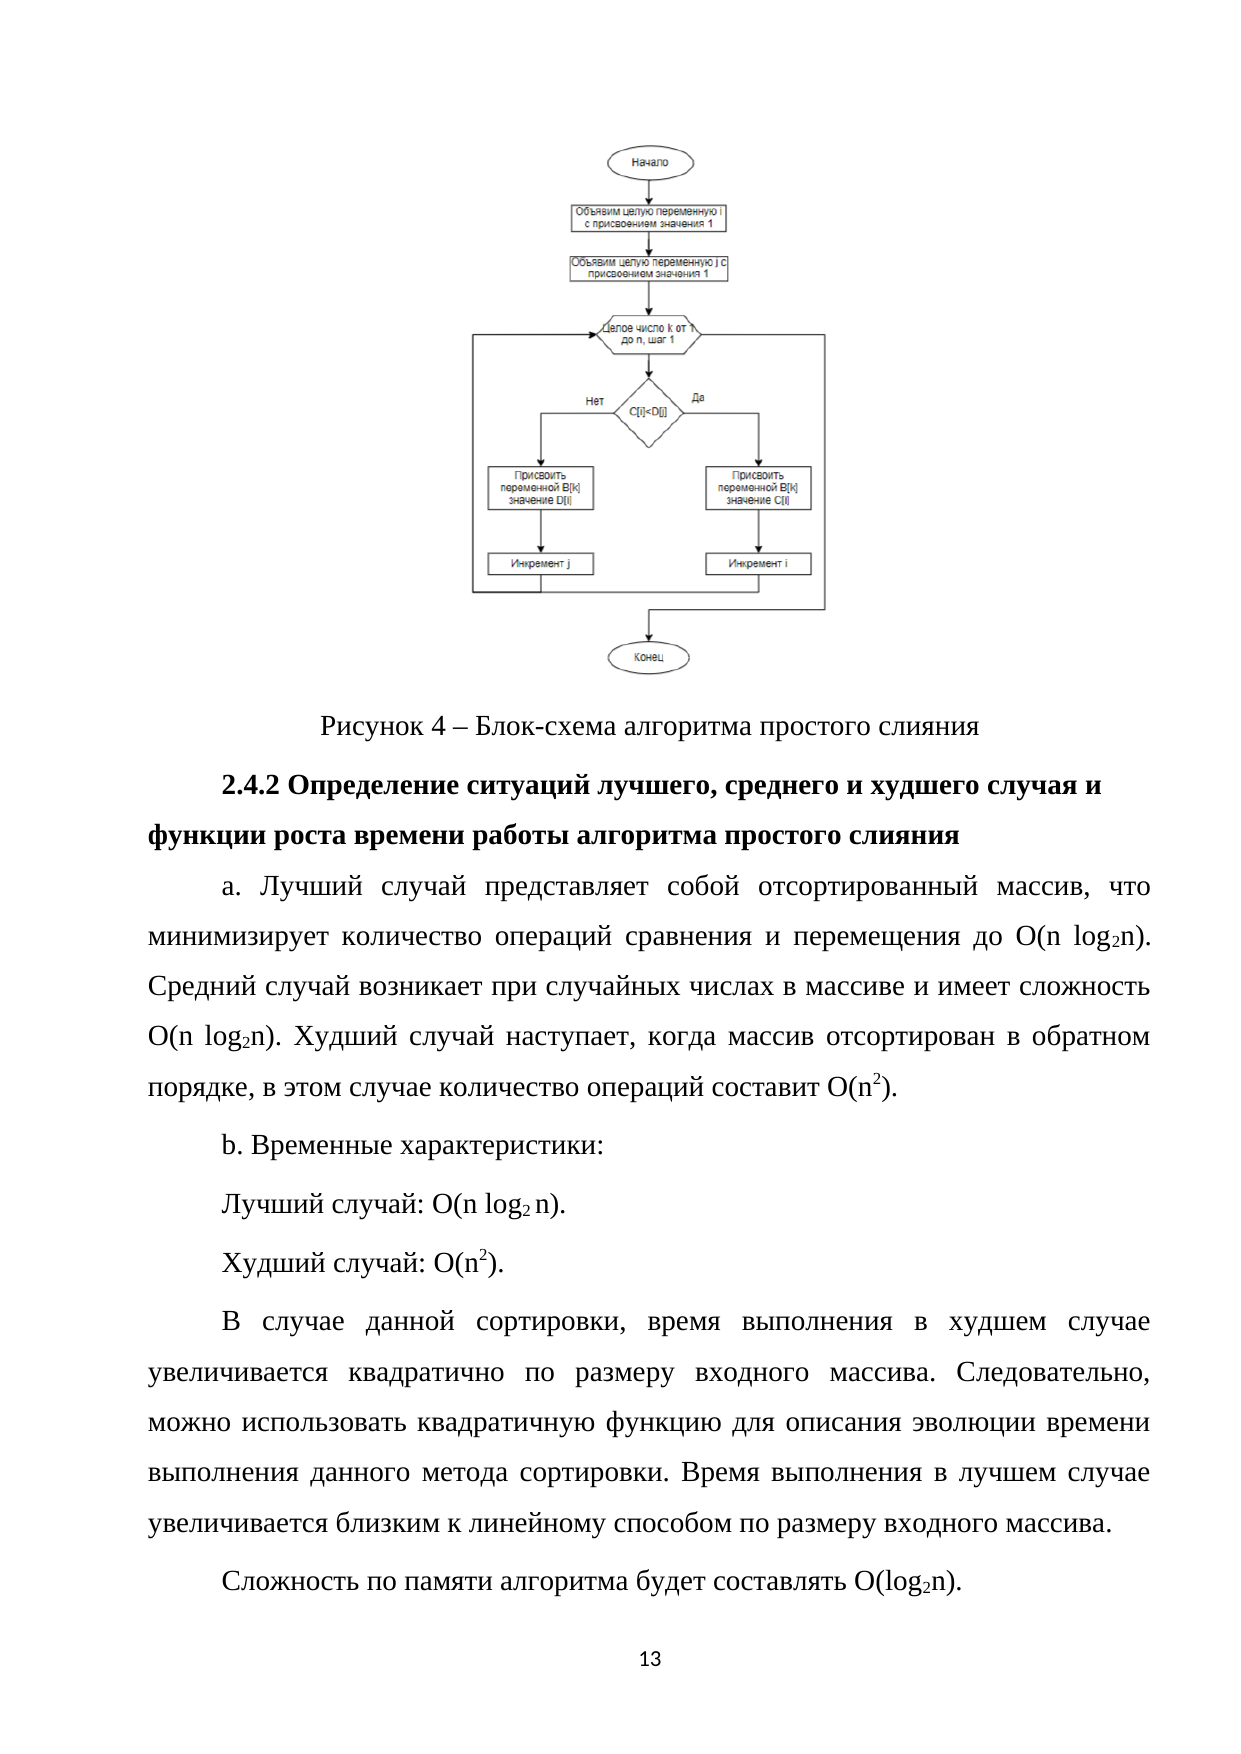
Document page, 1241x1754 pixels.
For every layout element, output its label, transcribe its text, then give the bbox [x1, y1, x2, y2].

text a. Лучший случай представляет собой отсортированный массив, что минимизирует количество операций сравнения и перемещения до O(n log2n). Средний случай возникает при случайных числах в массиве и имеет сложность O(n log2n). Худший случай наступает, когда массив отсортирован в обратном порядке, в этом случае количество операций составит O(n2). [148, 868, 1152, 1102]
subtitle 2.4.2 Определение ситуаций лучшего, среднего и худшего случая и функции роста времени работы алгоритма простого слияния [148, 767, 1152, 851]
text Сложность по памяти алгоритма будет составлять O(log2n). [148, 1563, 1152, 1597]
text В случае данной сортировки, время выполнения в худшем случае увеличивается квадратично по размеру входного массива. Следовательно, можно использовать квадратичную функцию для описания эволюции времени выполнения данного метода сортировки. Время выполнения в лучшем случае увеличивается близким к линейному способом по размеру входного массива. [148, 1303, 1152, 1538]
picture [453, 118, 846, 686]
text Рисунок 4 – Блок-схема алгоритма простого слияния [148, 708, 1152, 742]
text b. Временные характеристики: [148, 1127, 1152, 1161]
text Худший случай: O(n2). [148, 1245, 1152, 1278]
text Лучший случай: O(n log2 n). [148, 1186, 1152, 1220]
